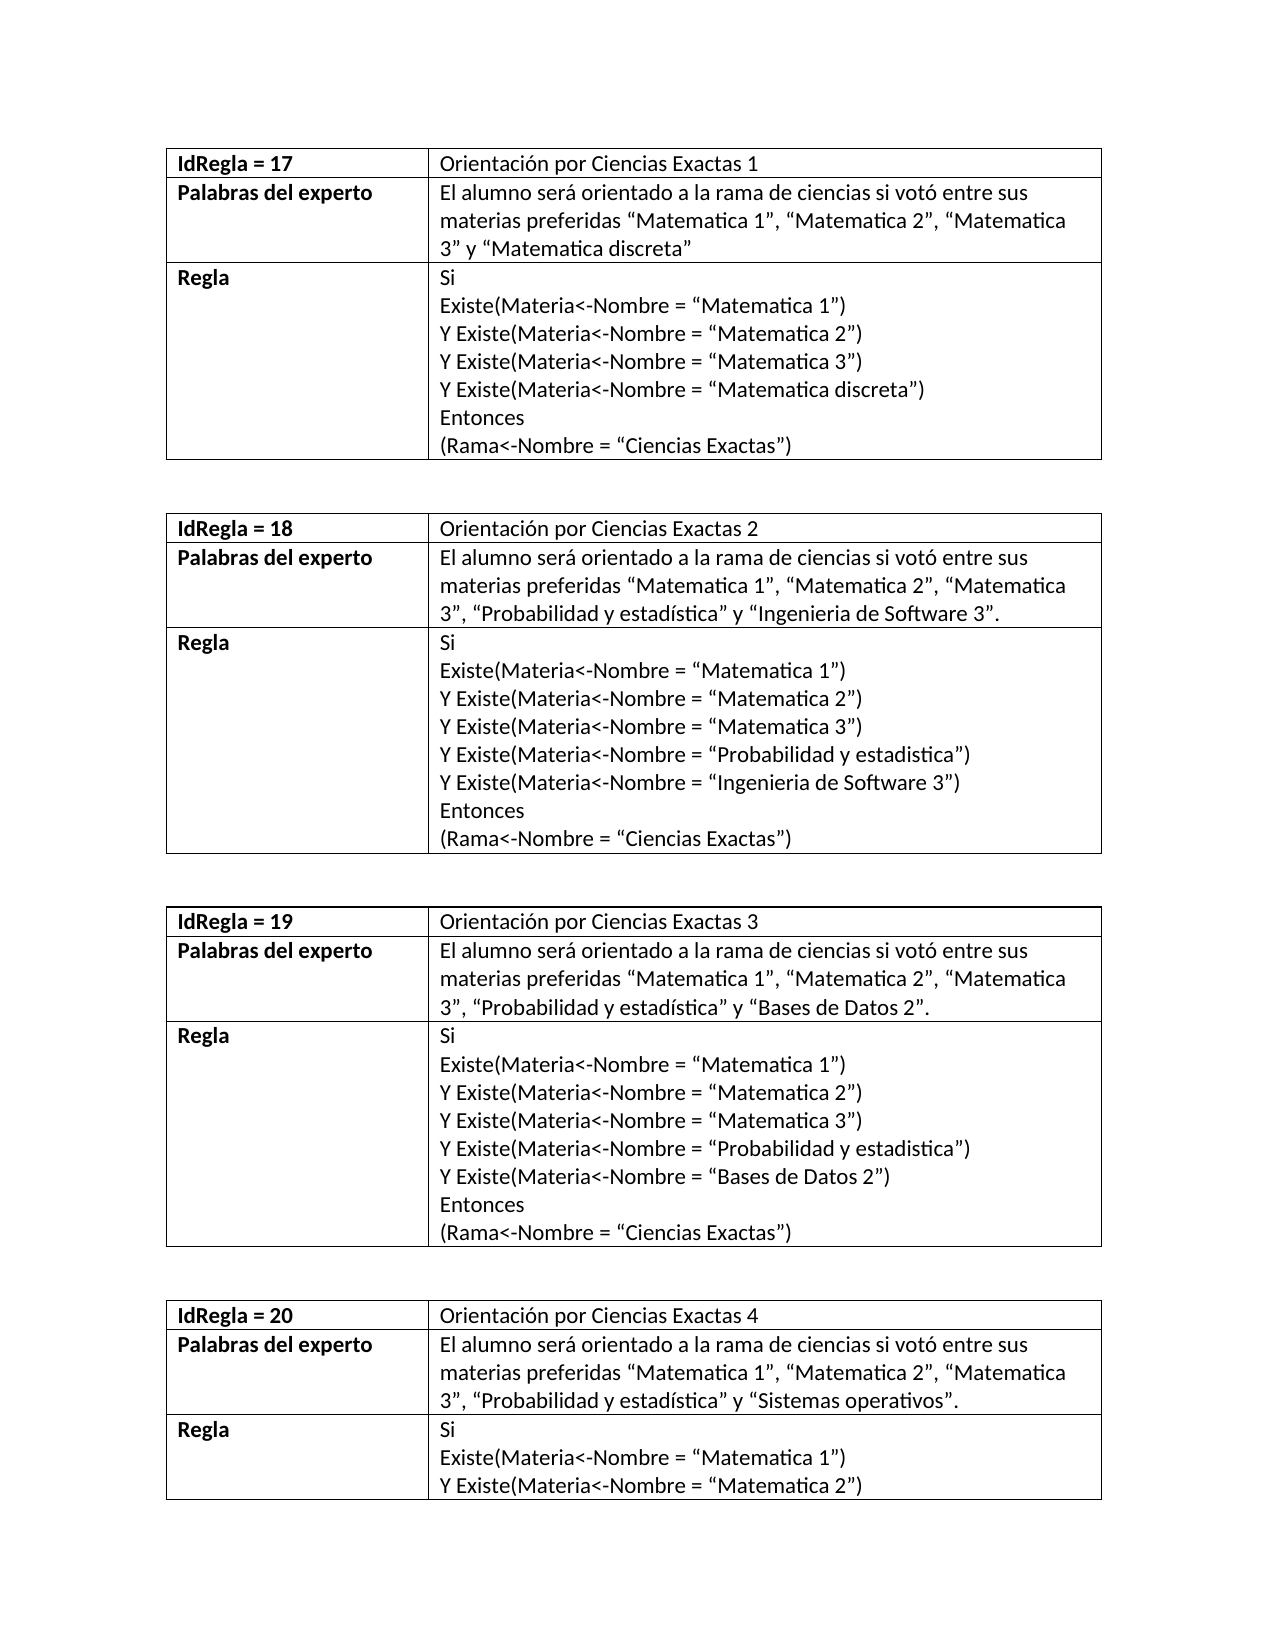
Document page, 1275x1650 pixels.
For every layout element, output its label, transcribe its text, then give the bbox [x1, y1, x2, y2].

table_header Orientación por Ciencias Exactas 2 [429, 514, 1101, 542]
table_header Orientación por Ciencias Exactas 4 [429, 1301, 1101, 1329]
table_cell Palabras del experto [167, 1330, 428, 1414]
table_cell El alumno será orientado a la rama de ciencias si votó entre sus materias preferidas “Matematica 1”, “Matematica 2”, “Matematica 3” y “Matematica discreta” [429, 178, 1101, 262]
table_cell Regla [167, 263, 428, 459]
table_cell Palabras del experto [167, 937, 428, 1021]
table_cell Regla [167, 628, 428, 852]
table_cell Palabras del experto [167, 178, 428, 262]
table_header IdRegla = 17 [167, 149, 428, 177]
table_cell Regla [167, 1415, 428, 1499]
table_cell El alumno será orientado a la rama de ciencias si votó entre sus materias preferidas “Matematica 1”, “Matematica 2”, “Matematica 3”, “Probabilidad y estadística” y “Sistemas operativos”. [429, 1330, 1101, 1414]
table_cell Si Existe(Materia<-Nombre = “Matematica 1”) Y Existe(Materia<-Nombre = “Matematica 2”) Y Existe(Materia<-Nombre = “Matematica 3”) Y Existe(Materia<-Nombre = “Matematica discreta”) Entonces (Rama<-Nombre = “Ciencias Exactas”) [429, 263, 1101, 459]
table_cell Palabras del experto [167, 543, 428, 627]
table_header IdRegla = 19 [167, 908, 428, 936]
table_header IdRegla = 20 [167, 1301, 428, 1329]
table_cell El alumno será orientado a la rama de ciencias si votó entre sus materias preferidas “Matematica 1”, “Matematica 2”, “Matematica 3”, “Probabilidad y estadística” y “Ingenieria de Software 3”. [429, 543, 1101, 627]
table_header Orientación por Ciencias Exactas 3 [429, 908, 1101, 936]
table_header Orientación por Ciencias Exactas 1 [429, 149, 1101, 177]
table_header IdRegla = 18 [167, 514, 428, 542]
table_cell Si Existe(Materia<-Nombre = “Matematica 1”) Y Existe(Materia<-Nombre = “Matematica 2”) Y Existe(Materia<-Nombre = “Matematica 3”) Y Existe(Materia<-Nombre = “Probabilidad y estadistica”) Y Existe(Materia<-Nombre = “Ingenieria de Software 3”) Entonces (Rama<-Nombre = “Ciencias Exactas”) [429, 628, 1101, 852]
table_cell Si Existe(Materia<-Nombre = “Matematica 1”) Y Existe(Materia<-Nombre = “Matematica 2”) Y Existe(Materia<-Nombre = “Matematica 3”) Y Existe(Materia<-Nombre = “Probabilidad y estadistica”) Y Existe(Materia<-Nombre = “Bases de Datos 2”) Entonces (Rama<-Nombre = “Ciencias Exactas”) [429, 1022, 1101, 1246]
table_cell Regla [167, 1022, 428, 1246]
table_cell El alumno será orientado a la rama de ciencias si votó entre sus materias preferidas “Matematica 1”, “Matematica 2”, “Matematica 3”, “Probabilidad y estadística” y “Bases de Datos 2”. [429, 937, 1101, 1021]
